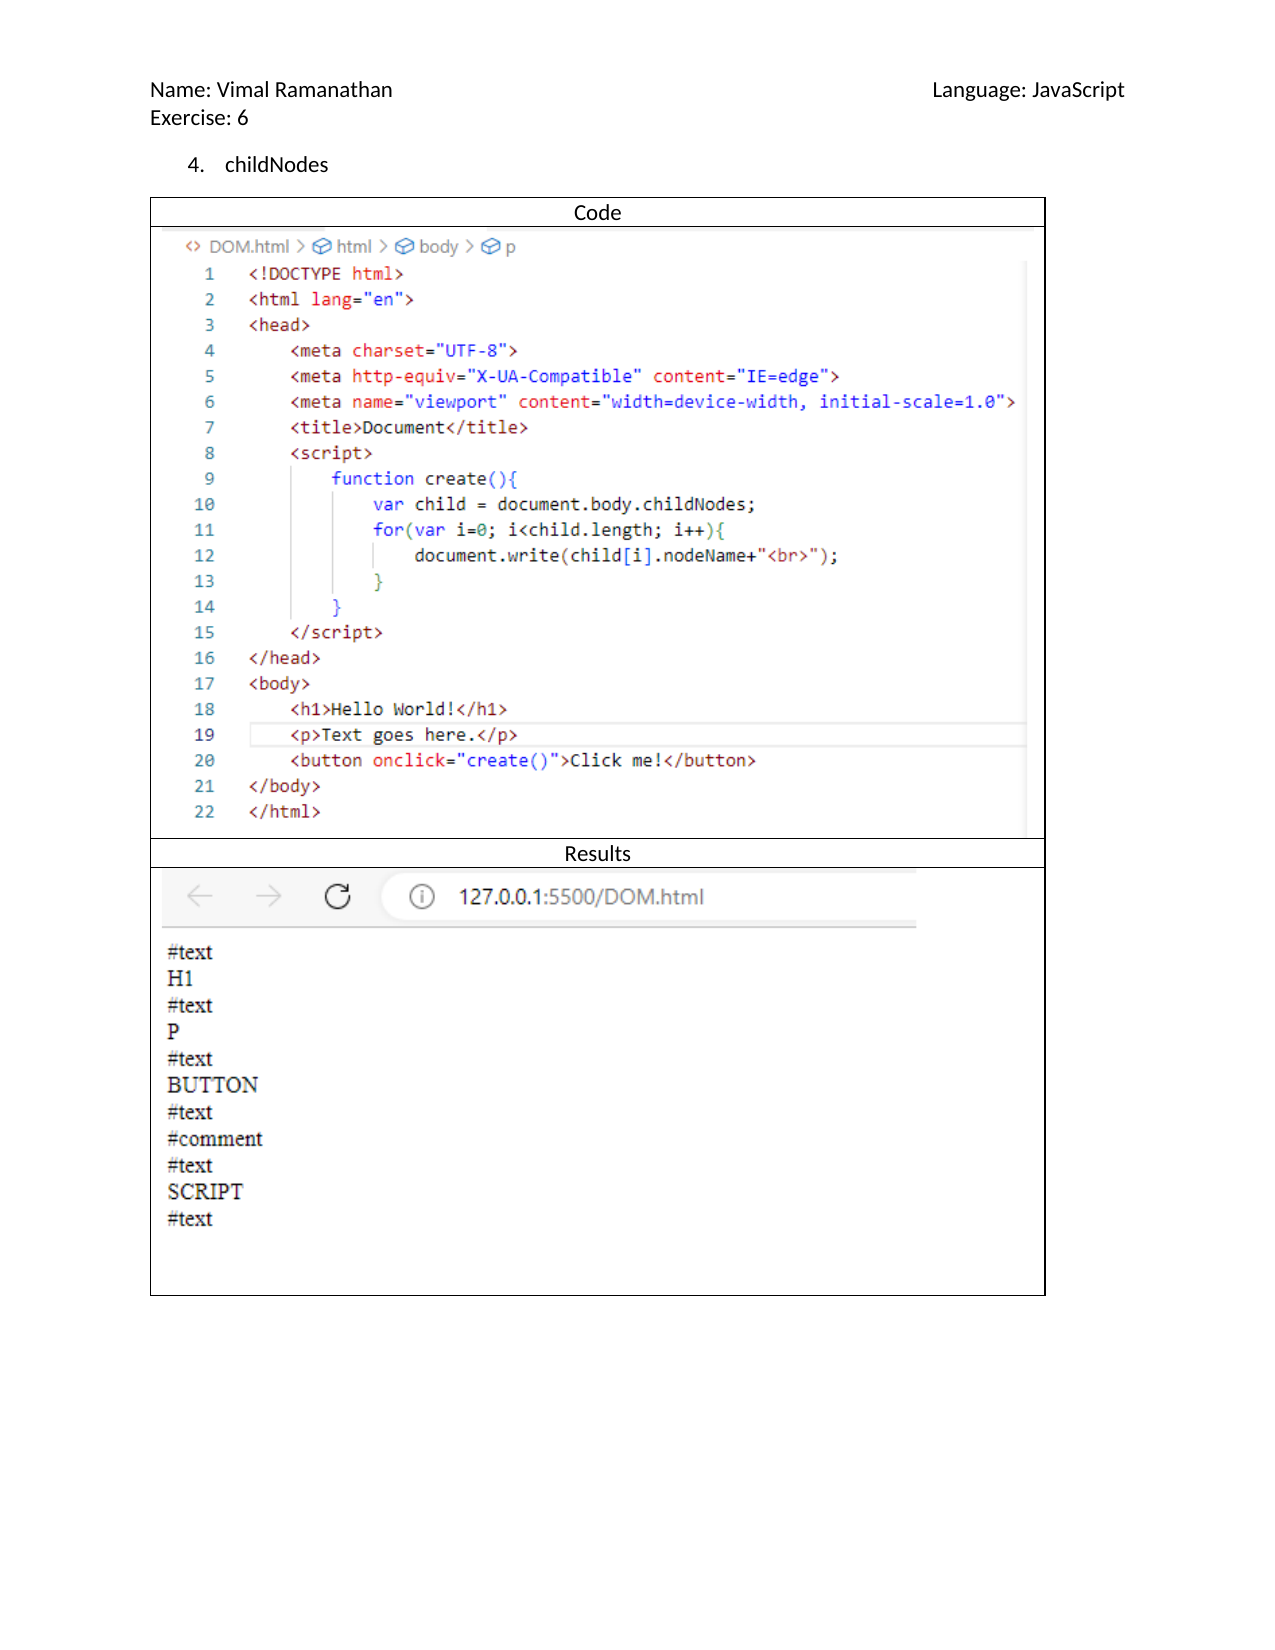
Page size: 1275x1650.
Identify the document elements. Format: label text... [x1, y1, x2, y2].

picture [161, 868, 917, 1267]
table_cell [151, 868, 1044, 1294]
list childNodes [187, 150, 1125, 178]
picture [161, 227, 1034, 838]
table_cell [1034, 227, 1044, 838]
table_cell Results [151, 839, 1044, 867]
table_header Code [151, 198, 1044, 226]
table_cell [151, 227, 161, 838]
